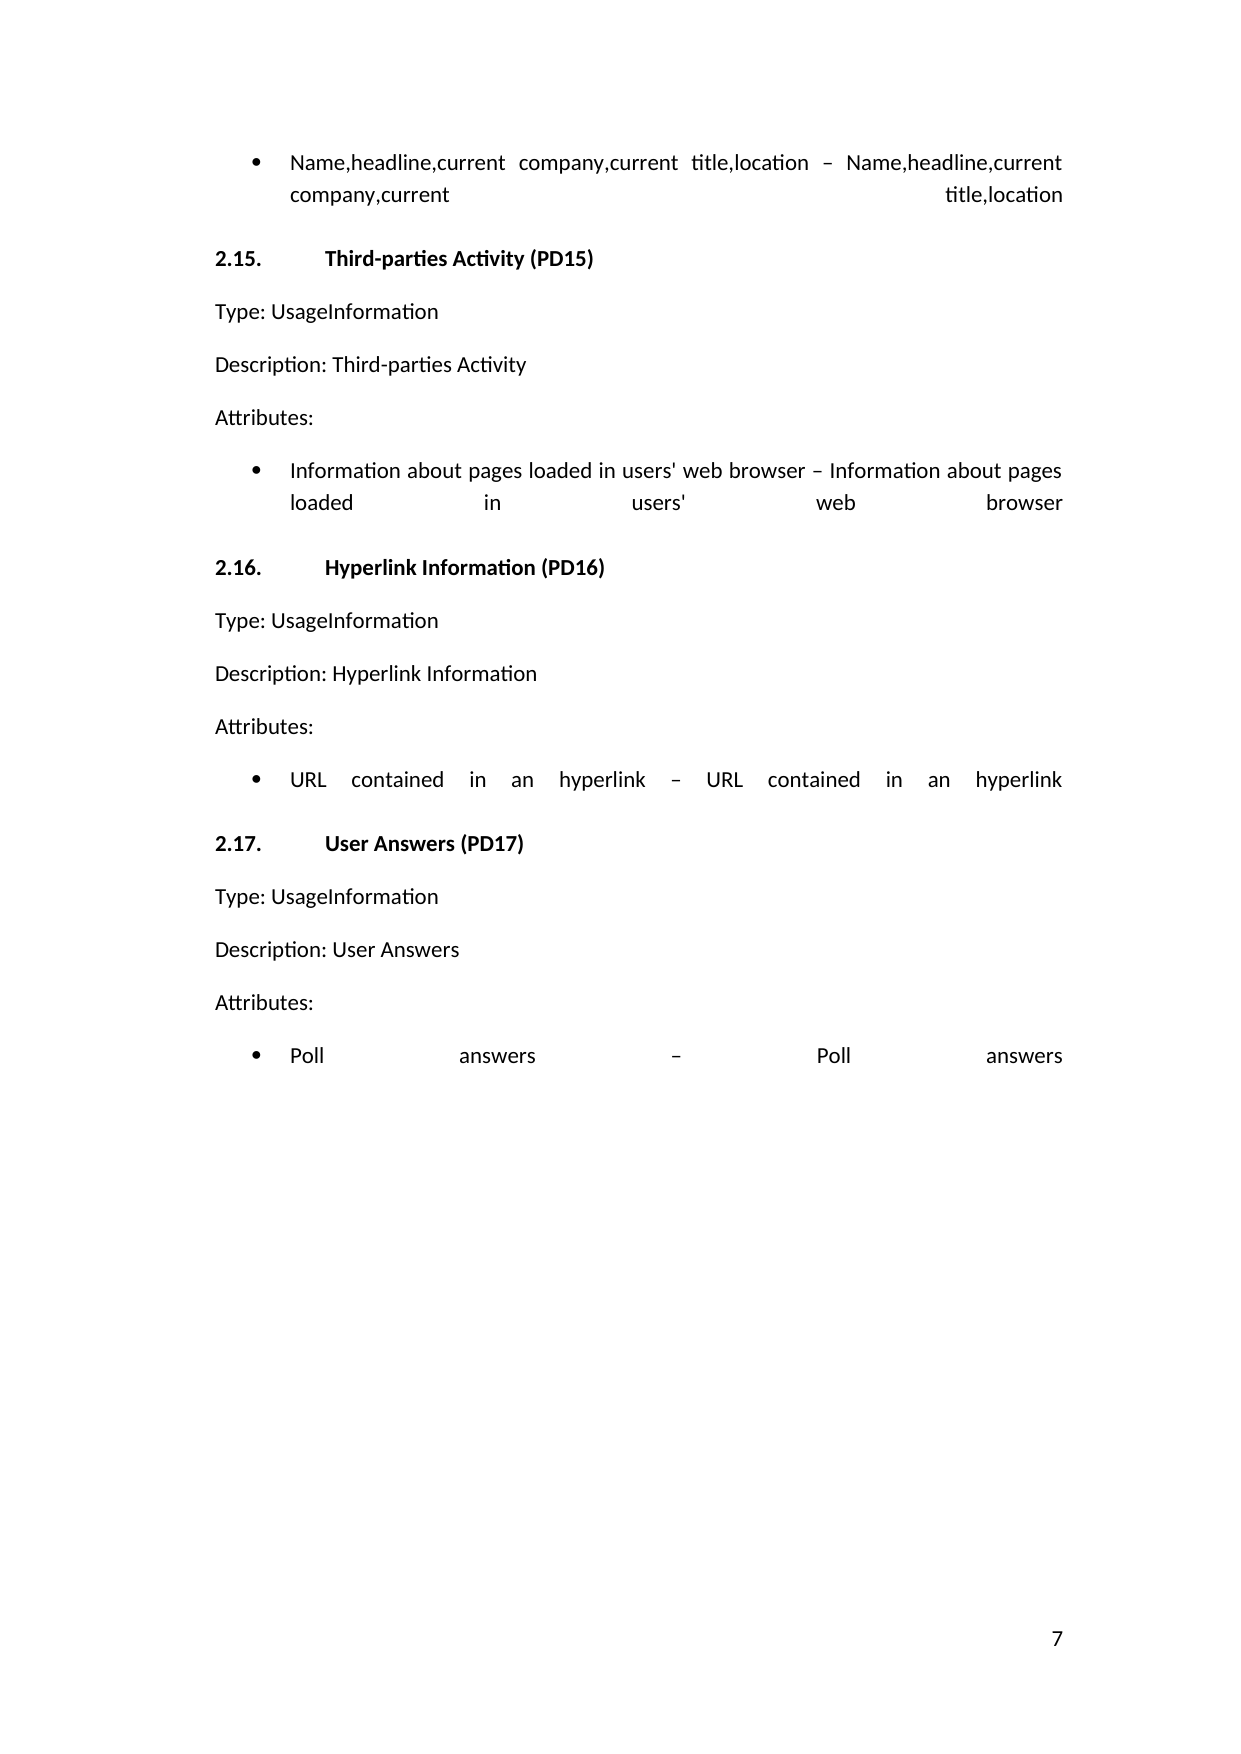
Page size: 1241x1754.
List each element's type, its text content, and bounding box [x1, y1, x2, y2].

text Attributes: [215, 403, 1063, 431]
list Information about pages loaded in users' web browser – Information about pages loaded in users' web browser [252, 456, 1063, 549]
text Type: UsageInformation [215, 297, 1063, 325]
text Type: UsageInformation [215, 882, 1063, 910]
list User Answers (PD17) [215, 829, 1063, 857]
text Description: User Answers [215, 935, 1063, 963]
text Description: Third-parties Activity [215, 350, 1063, 378]
list Third-parties Activity (PD15) [215, 244, 1063, 272]
text Description: Hyperlink Information [215, 659, 1063, 687]
list Name,headline,current company,current title,location – Name,headline,current company,current title,location [252, 148, 1063, 240]
text Type: UsageInformation [215, 606, 1063, 634]
text Attributes: [215, 988, 1063, 1016]
list Hyperlink Information (PD16) [215, 553, 1063, 581]
text Attributes: [215, 712, 1063, 740]
list URL contained in an hyperlink – URL contained in an hyperlink [252, 765, 1063, 825]
list Poll answers – Poll answers [252, 1041, 1063, 1102]
